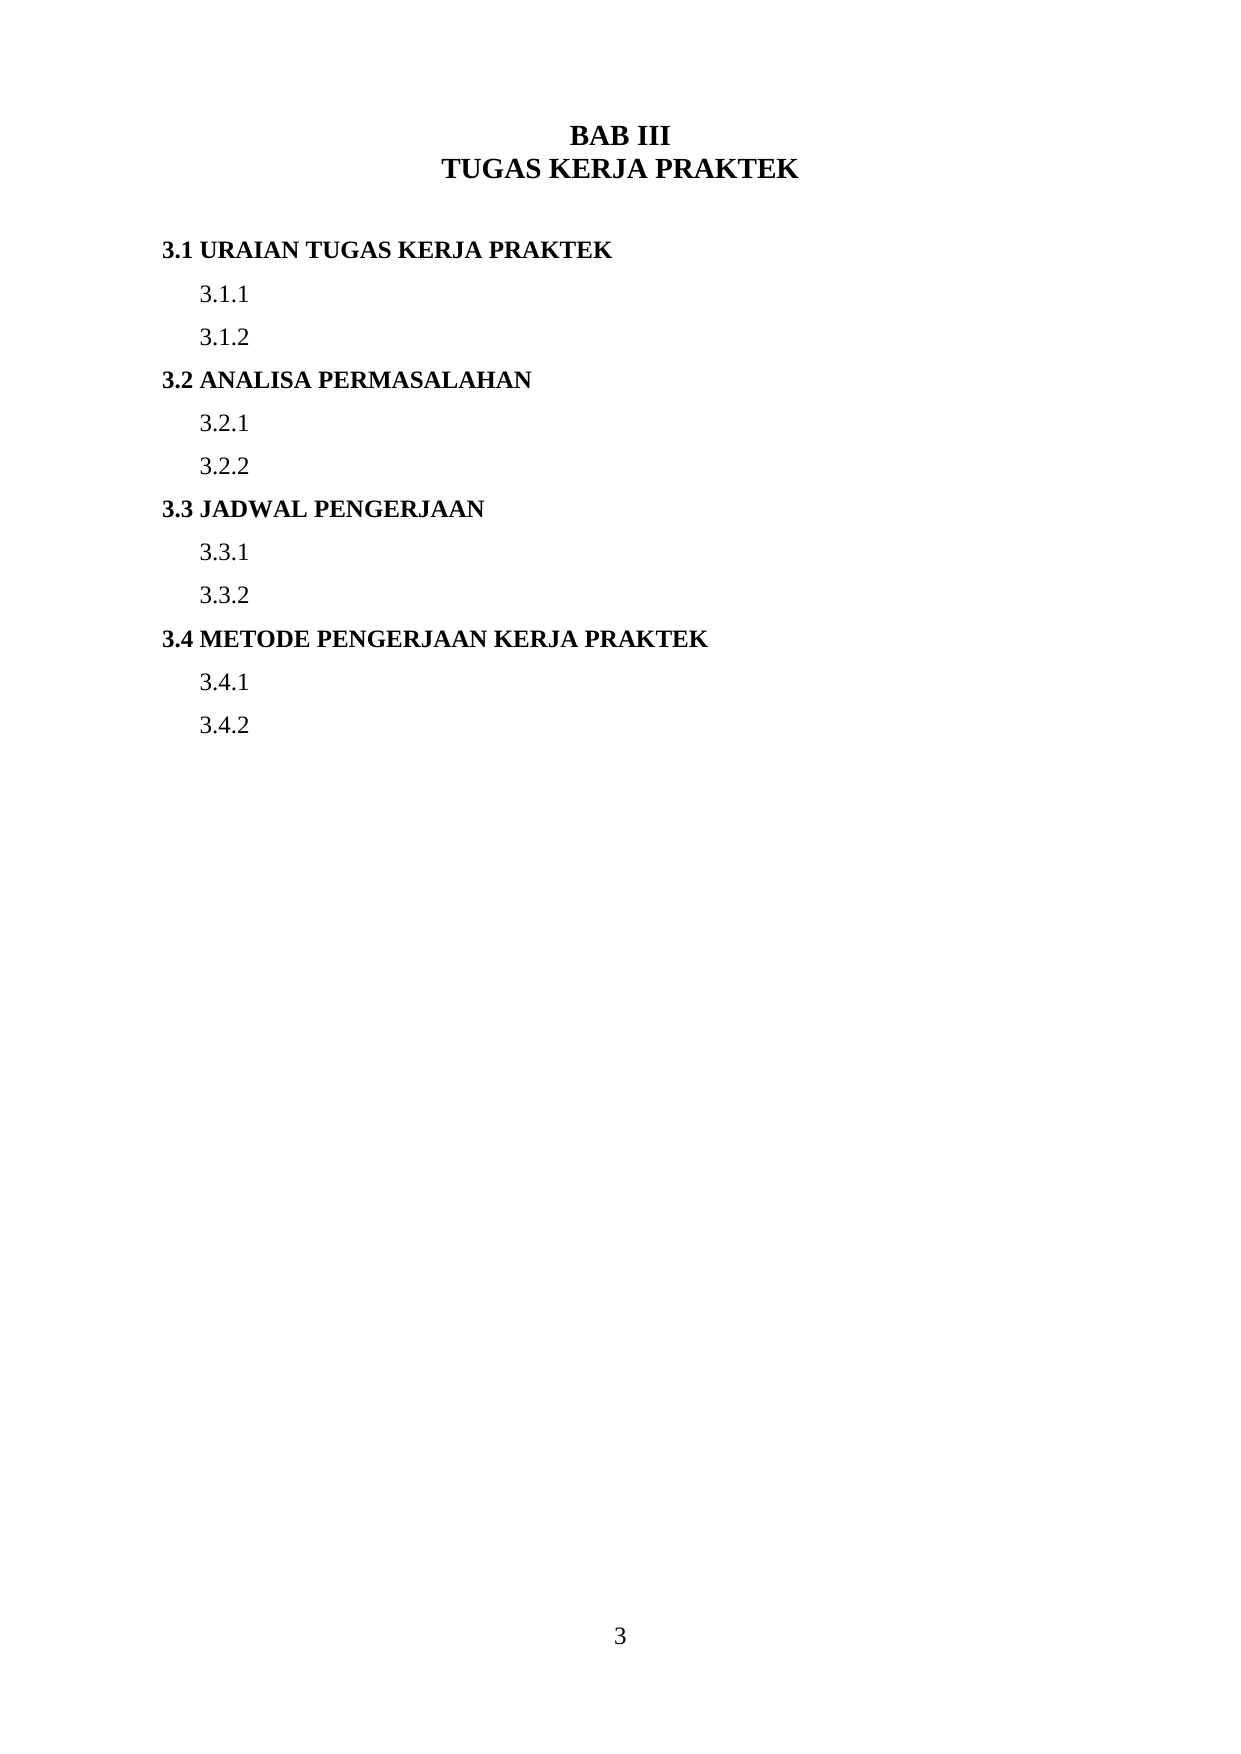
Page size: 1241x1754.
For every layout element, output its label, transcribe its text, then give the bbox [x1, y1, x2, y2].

text 3.2.2 [199, 451, 1122, 480]
text BAB III [118, 118, 1122, 152]
list JADWAL PENGERJAAN [162, 494, 1122, 523]
text 3.4.1 [199, 667, 1122, 696]
list ANALISA PERMASALAHAN [162, 365, 1122, 394]
text 3.3.1 [199, 537, 1122, 566]
text 3.1.2 [199, 322, 1122, 351]
list URAIAN TUGAS KERJA PRAKTEK [162, 236, 1122, 264]
text 3.3.2 [199, 581, 1122, 609]
text 3.2.1 [199, 408, 1122, 437]
text TUGAS KERJA PRAKTEK [118, 152, 1122, 185]
text 3.1.1 [199, 279, 1122, 307]
list METODE PENGERJAAN KERJA PRAKTEK [162, 624, 1122, 652]
text 3.4.2 [199, 710, 1122, 739]
